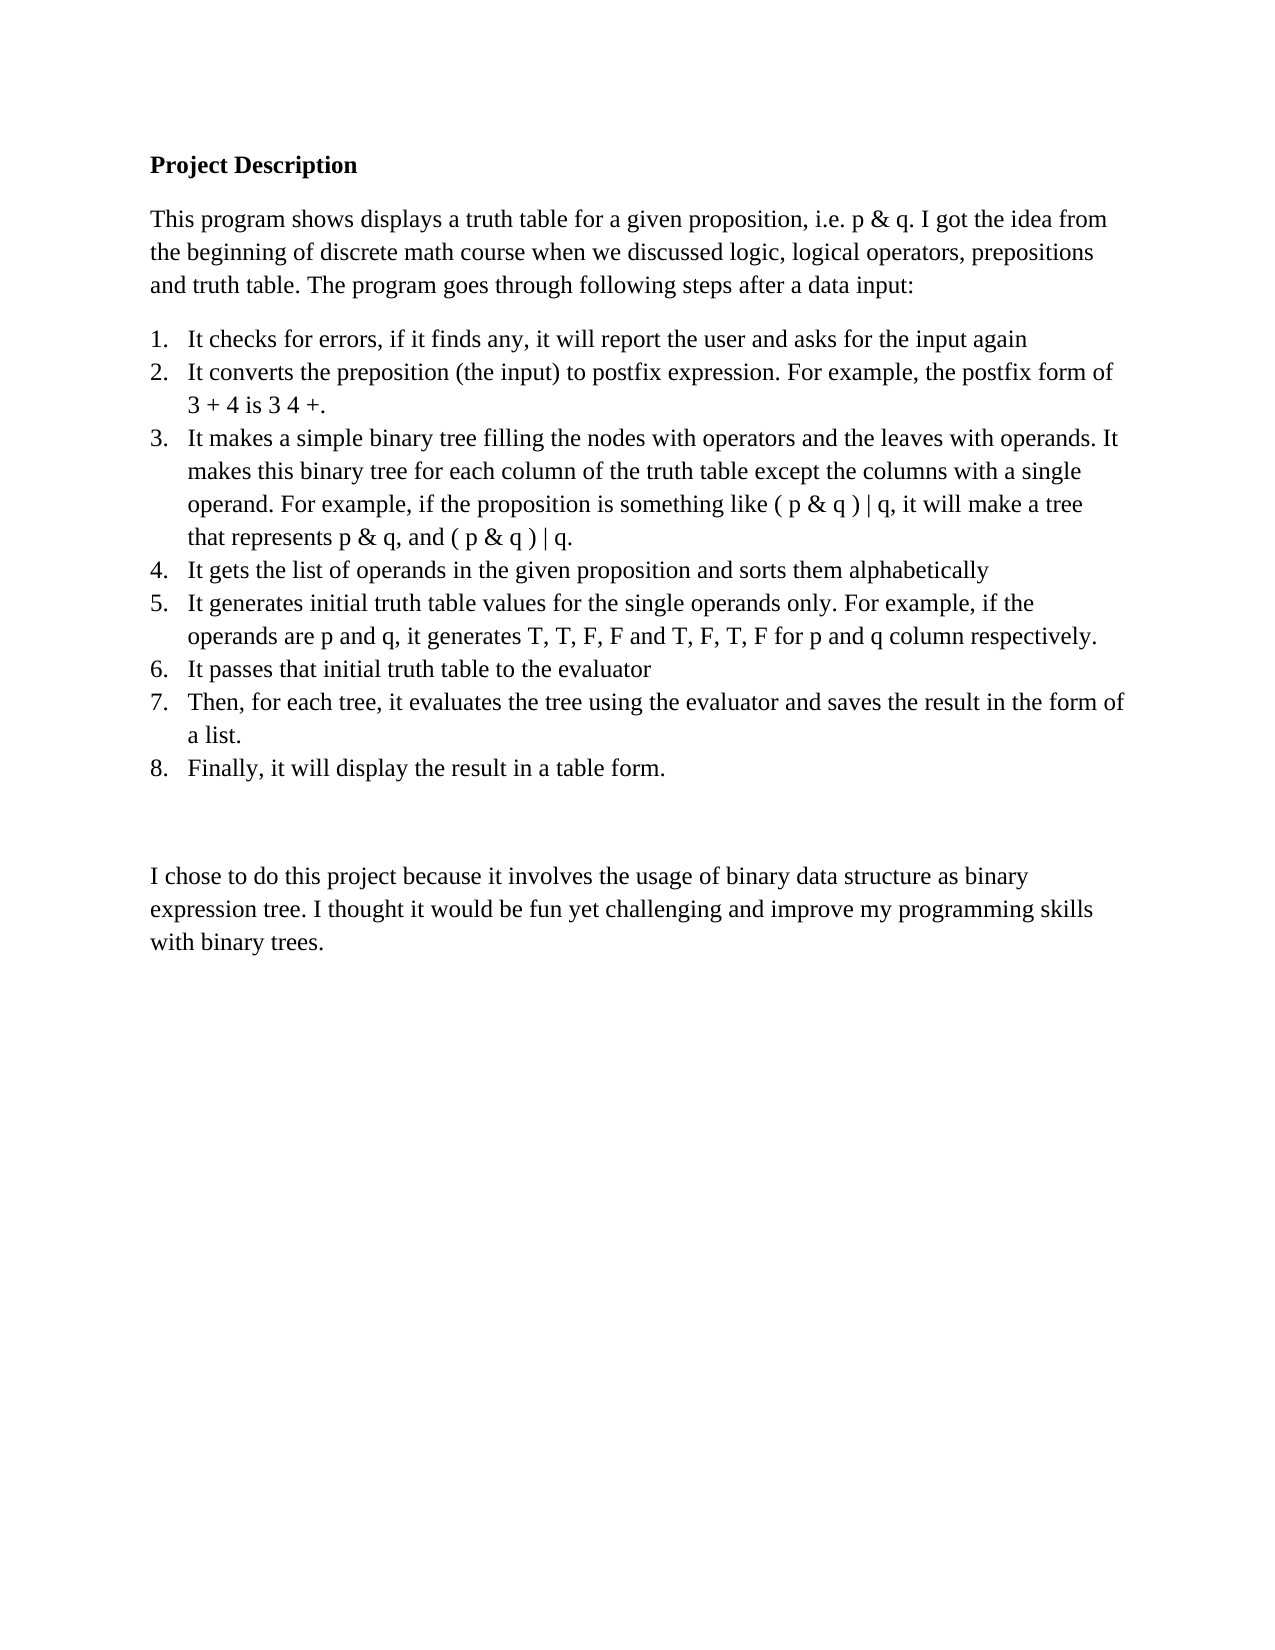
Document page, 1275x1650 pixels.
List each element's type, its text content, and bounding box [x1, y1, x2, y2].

list It converts the preposition (the input) to postfix expression. For example, the postfix form of 3 + 4 is 3 4 +. [150, 357, 1125, 418]
list It checks for errors, if it finds any, it will report the user and asks for the input again [150, 324, 1125, 352]
list It gets the list of operands in the given proposition and sorts them alphabetically [150, 555, 1125, 584]
text Project Description [150, 150, 1125, 179]
text This program shows displays a truth table for a given proposition, i.e. p & q. I got the idea from the beginning of discrete math course when we discussed logic, logical operators, prepositions and truth table. The program goes through following steps after a data input: [150, 204, 1125, 299]
list It generates initial truth table values for the single operands only. For example, if the operands are p and q, it generates T, T, F, F and T, F, T, F for p and q column respectively. [150, 588, 1125, 650]
list It passes that initial truth table to the evaluator [150, 654, 1125, 683]
list It makes a simple binary tree filling the nodes with operators and the leaves with operands. It makes this binary tree for each column of the truth table except the columns with a single operand. For example, if the proposition is something like ( p & q ) | q, it will make a tree that represents p & q, and ( p & q ) | q. [150, 423, 1125, 551]
text I chose to do this project because it involves the usage of binary data structure as binary expression tree. I thought it would be fun yet challenging and improve my programming skills with binary trees. [150, 861, 1125, 956]
list Then, for each tree, it evaluates the tree using the evaluator and saves the result in the form of a list. [150, 687, 1125, 749]
list Finally, it will display the result in a table form. [150, 753, 1125, 782]
